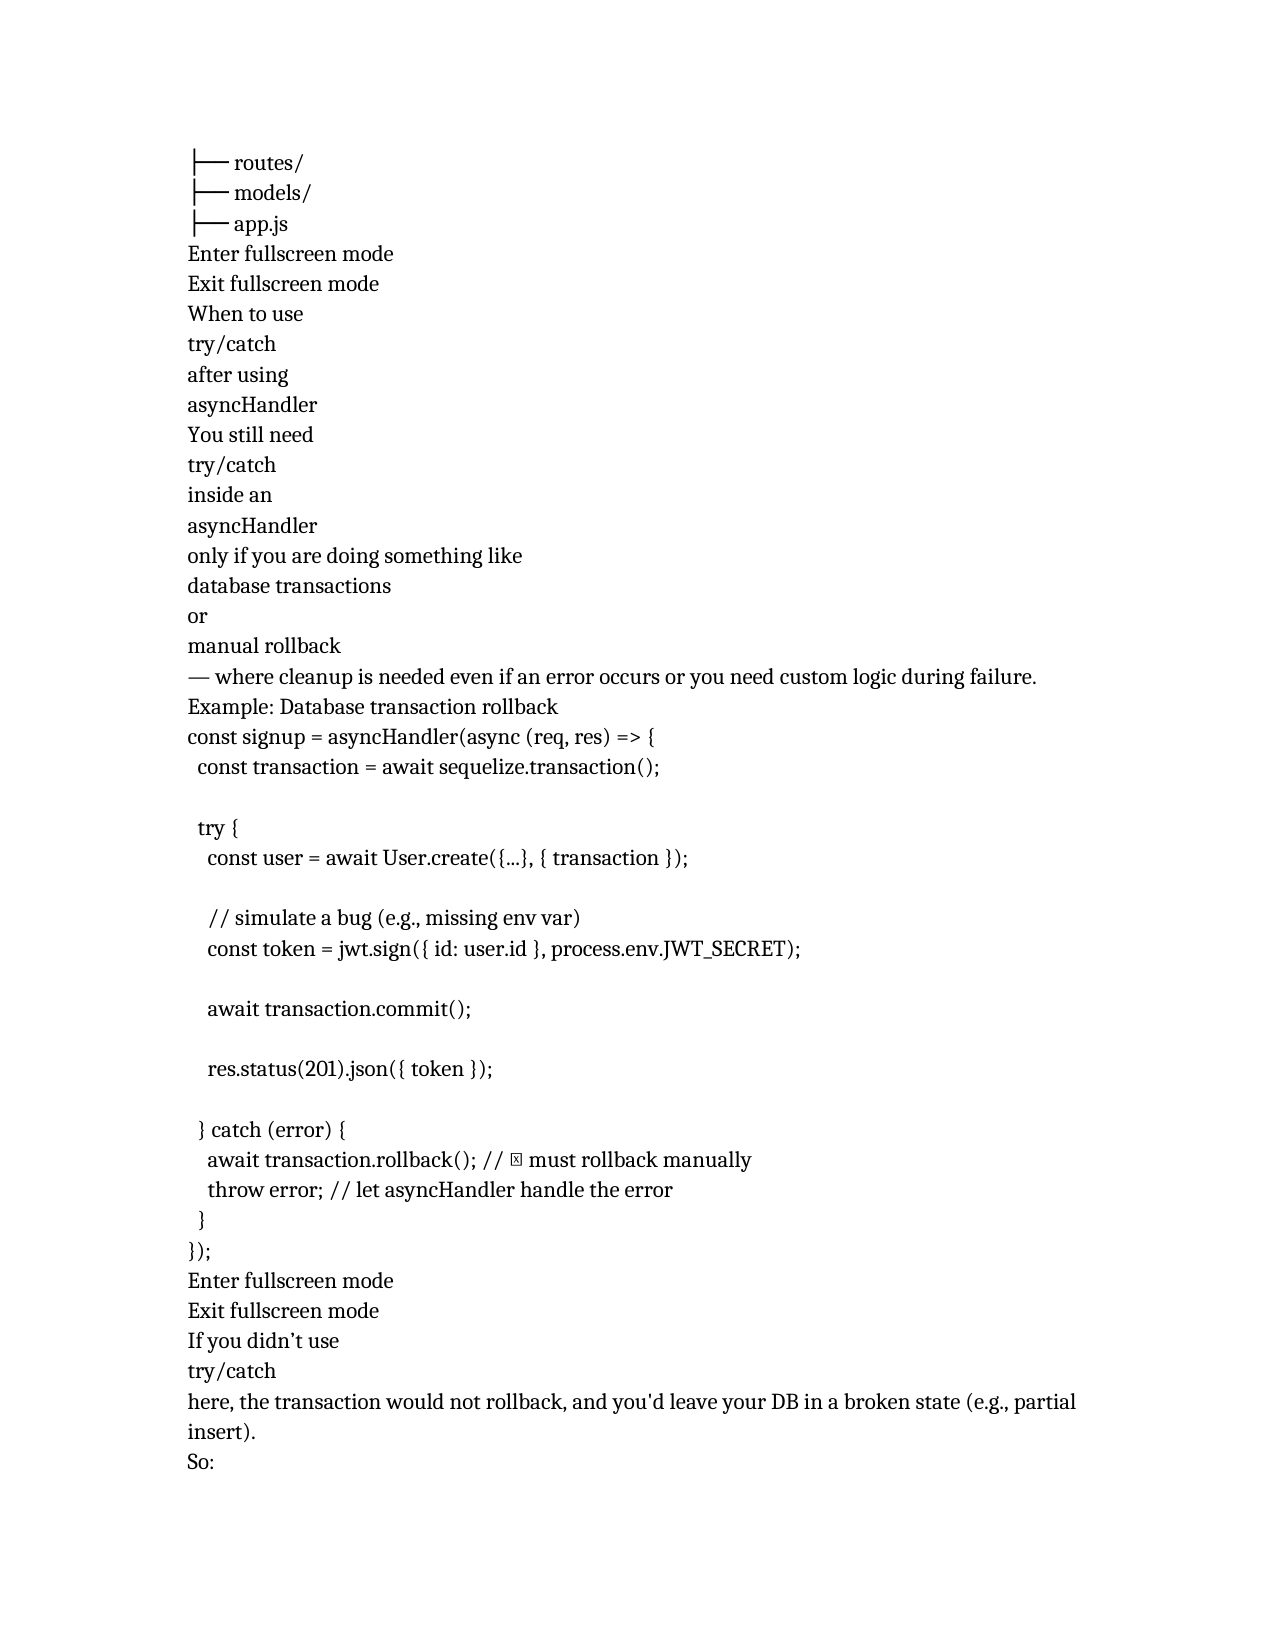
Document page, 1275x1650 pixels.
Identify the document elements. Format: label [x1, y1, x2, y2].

text [187, 150, 1087, 1475]
